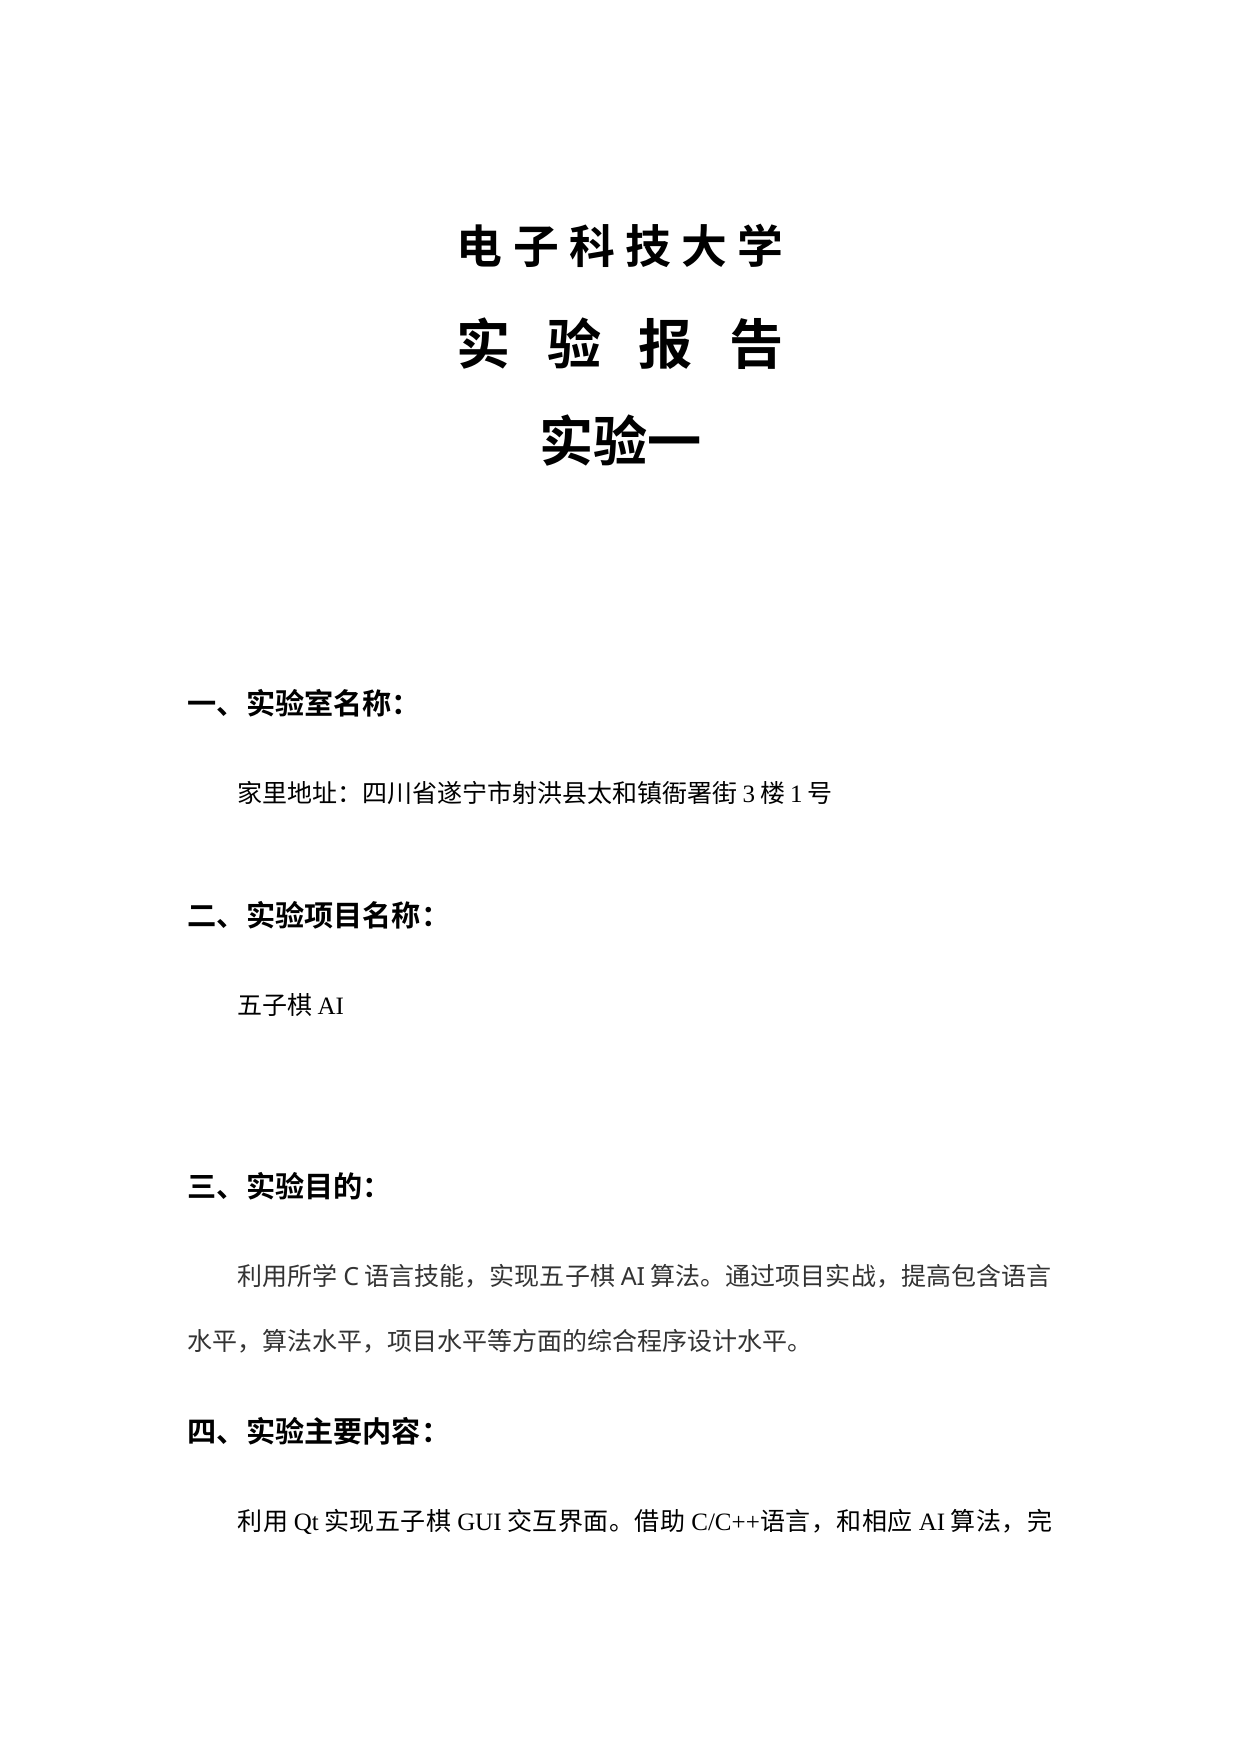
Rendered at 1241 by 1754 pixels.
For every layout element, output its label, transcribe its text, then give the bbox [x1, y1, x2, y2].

text 利用所学C语言技能，实现五子棋AI算法。通过项目实战，提高包含语言水平，算法水平，项目水平等方面的综合程序设计水平。 [187, 1242, 1053, 1372]
text 五子棋AI [187, 971, 1053, 1036]
subtitle 一、实验室名称： [187, 669, 1053, 734]
text 利用Qt实现五子棋GUI交互界面。借助C/C++语言，和相应AI算法，完成五子棋AI。 [187, 1487, 1053, 1552]
subtitle 三、实验目的： [187, 1152, 1053, 1217]
text 电 子 科 技 大 学 [187, 194, 1053, 292]
subtitle 二、实验项目名称： [187, 881, 1053, 946]
text 家里地址：四川省遂宁市射洪县太和镇衙署街3楼1号 [187, 759, 1053, 824]
text 实验一 [187, 389, 1053, 487]
text 实 验 报 告 [187, 292, 1053, 389]
subtitle 四、实验主要内容： [187, 1397, 1053, 1462]
